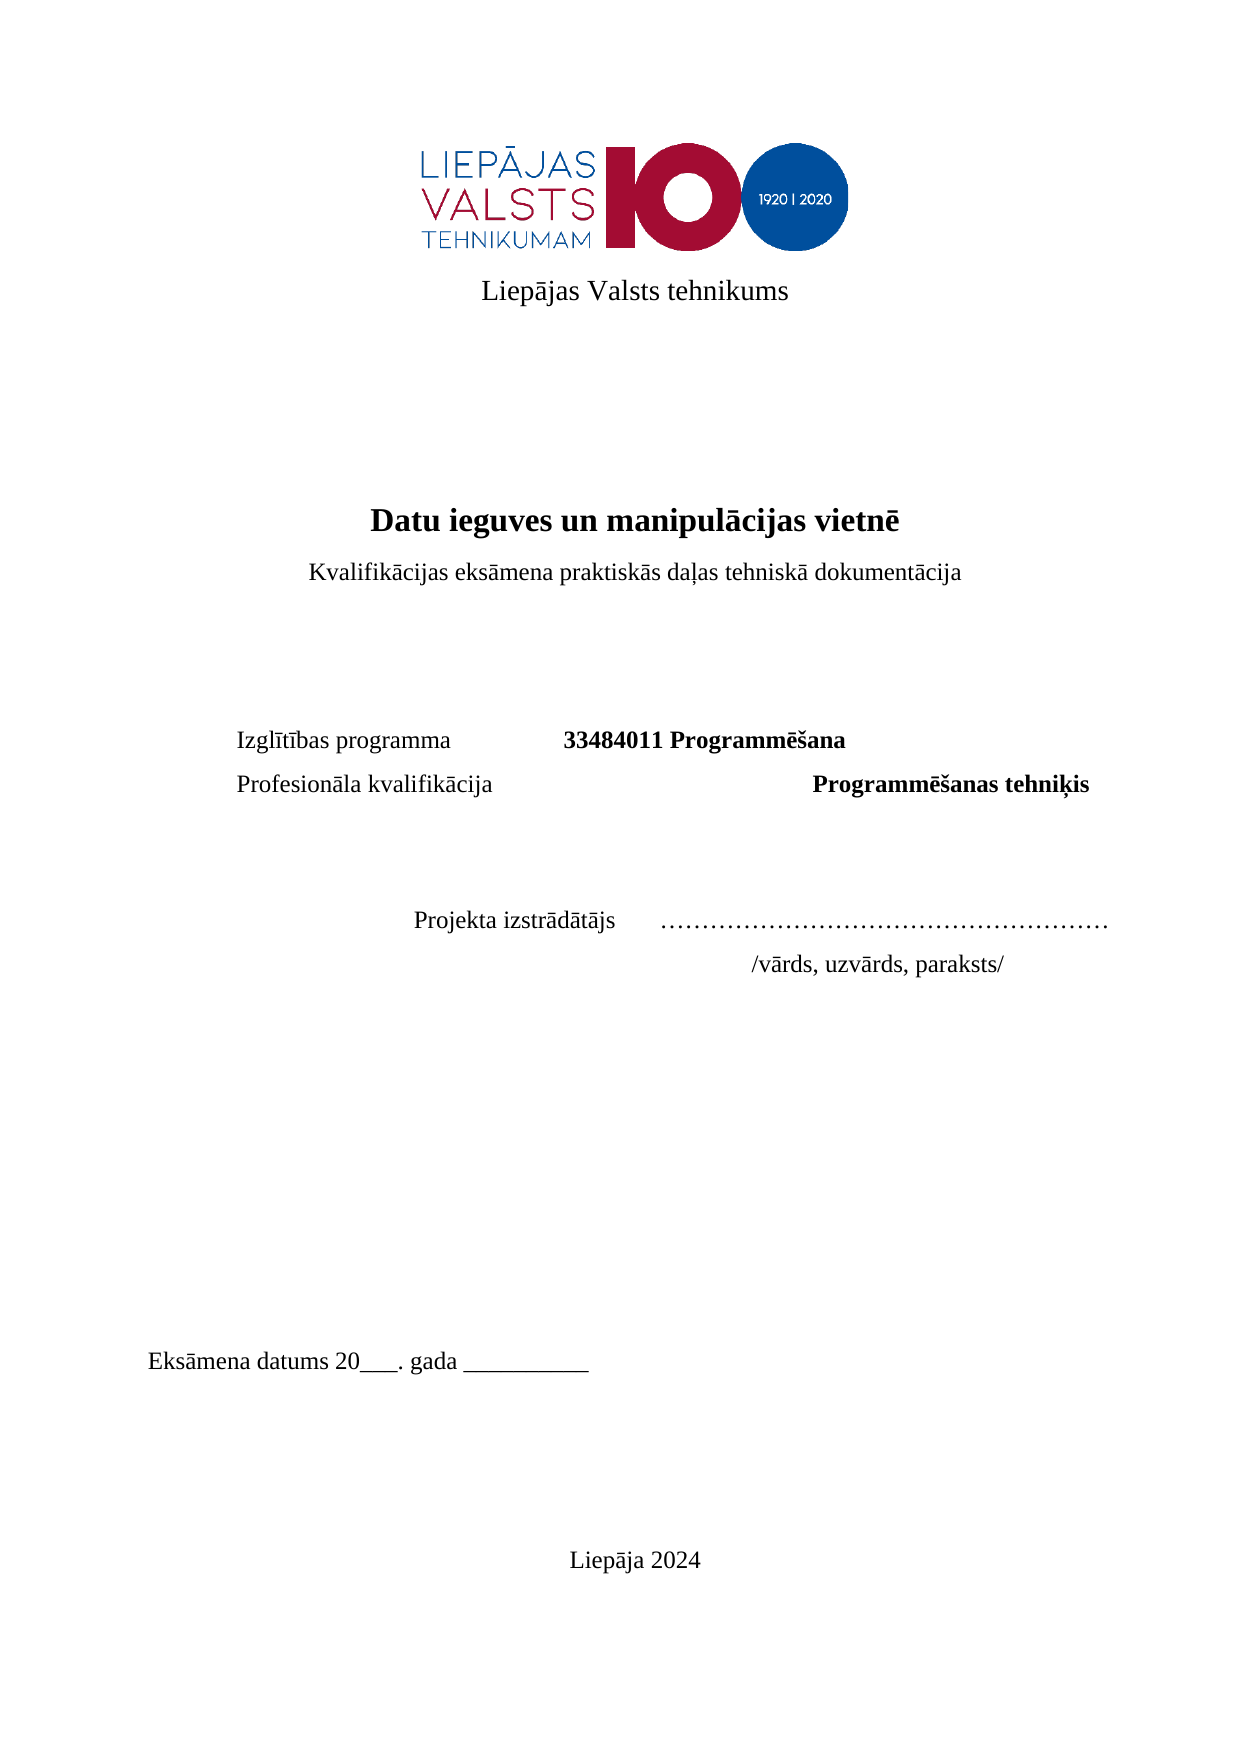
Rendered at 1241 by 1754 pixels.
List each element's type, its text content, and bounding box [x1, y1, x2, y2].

text Izglītības programma 33484011 Programmēšana [148, 726, 1122, 754]
text Kvalifikācijas eksāmena praktiskās daļas tehniskā dokumentācija [148, 557, 1122, 586]
text Liepājas Valsts tehnikums [148, 273, 1122, 306]
text Datu ieguves un manipulācijas vietnē [148, 500, 1122, 538]
text /vārds, uzvārds, paraksts/ [384, 949, 1004, 977]
text Projekta izstrādātājs ……………………………………………… [325, 906, 1122, 934]
text Liepāja 2024 [148, 1545, 1122, 1574]
picture [421, 143, 849, 251]
text Eksāmena datums 20___. gada __________ [148, 1346, 1122, 1375]
text Profesionāla kvalifikācija Programmēšanas tehniķis [148, 769, 1122, 797]
